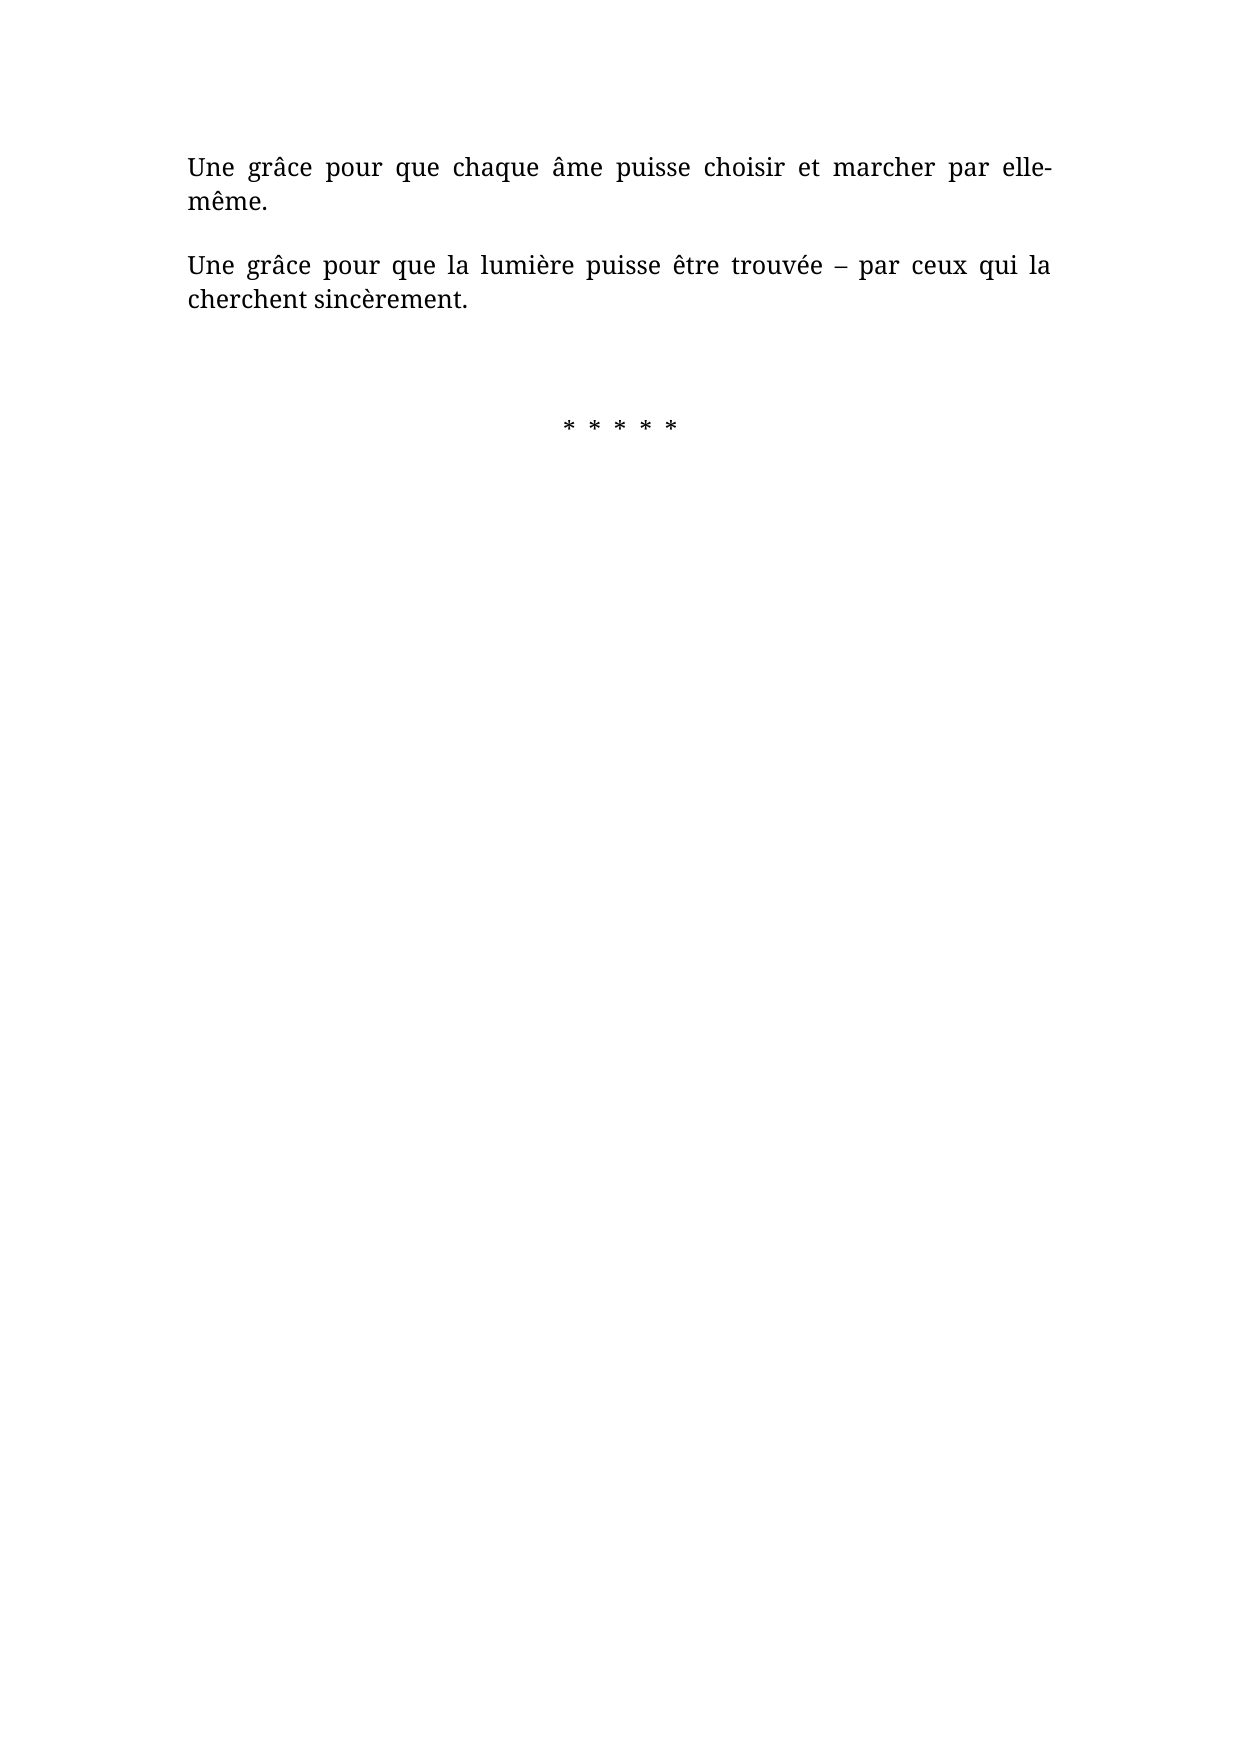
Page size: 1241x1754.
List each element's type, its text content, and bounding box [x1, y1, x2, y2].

text Une grâce pour que la lumière puisse être trouvée – par ceux qui la cherchent sincèrement. [187, 247, 1053, 315]
text Une grâce pour que chaque âme puisse choisir et marcher par elle-même. [187, 150, 1053, 218]
text * * * * * [187, 413, 1053, 447]
